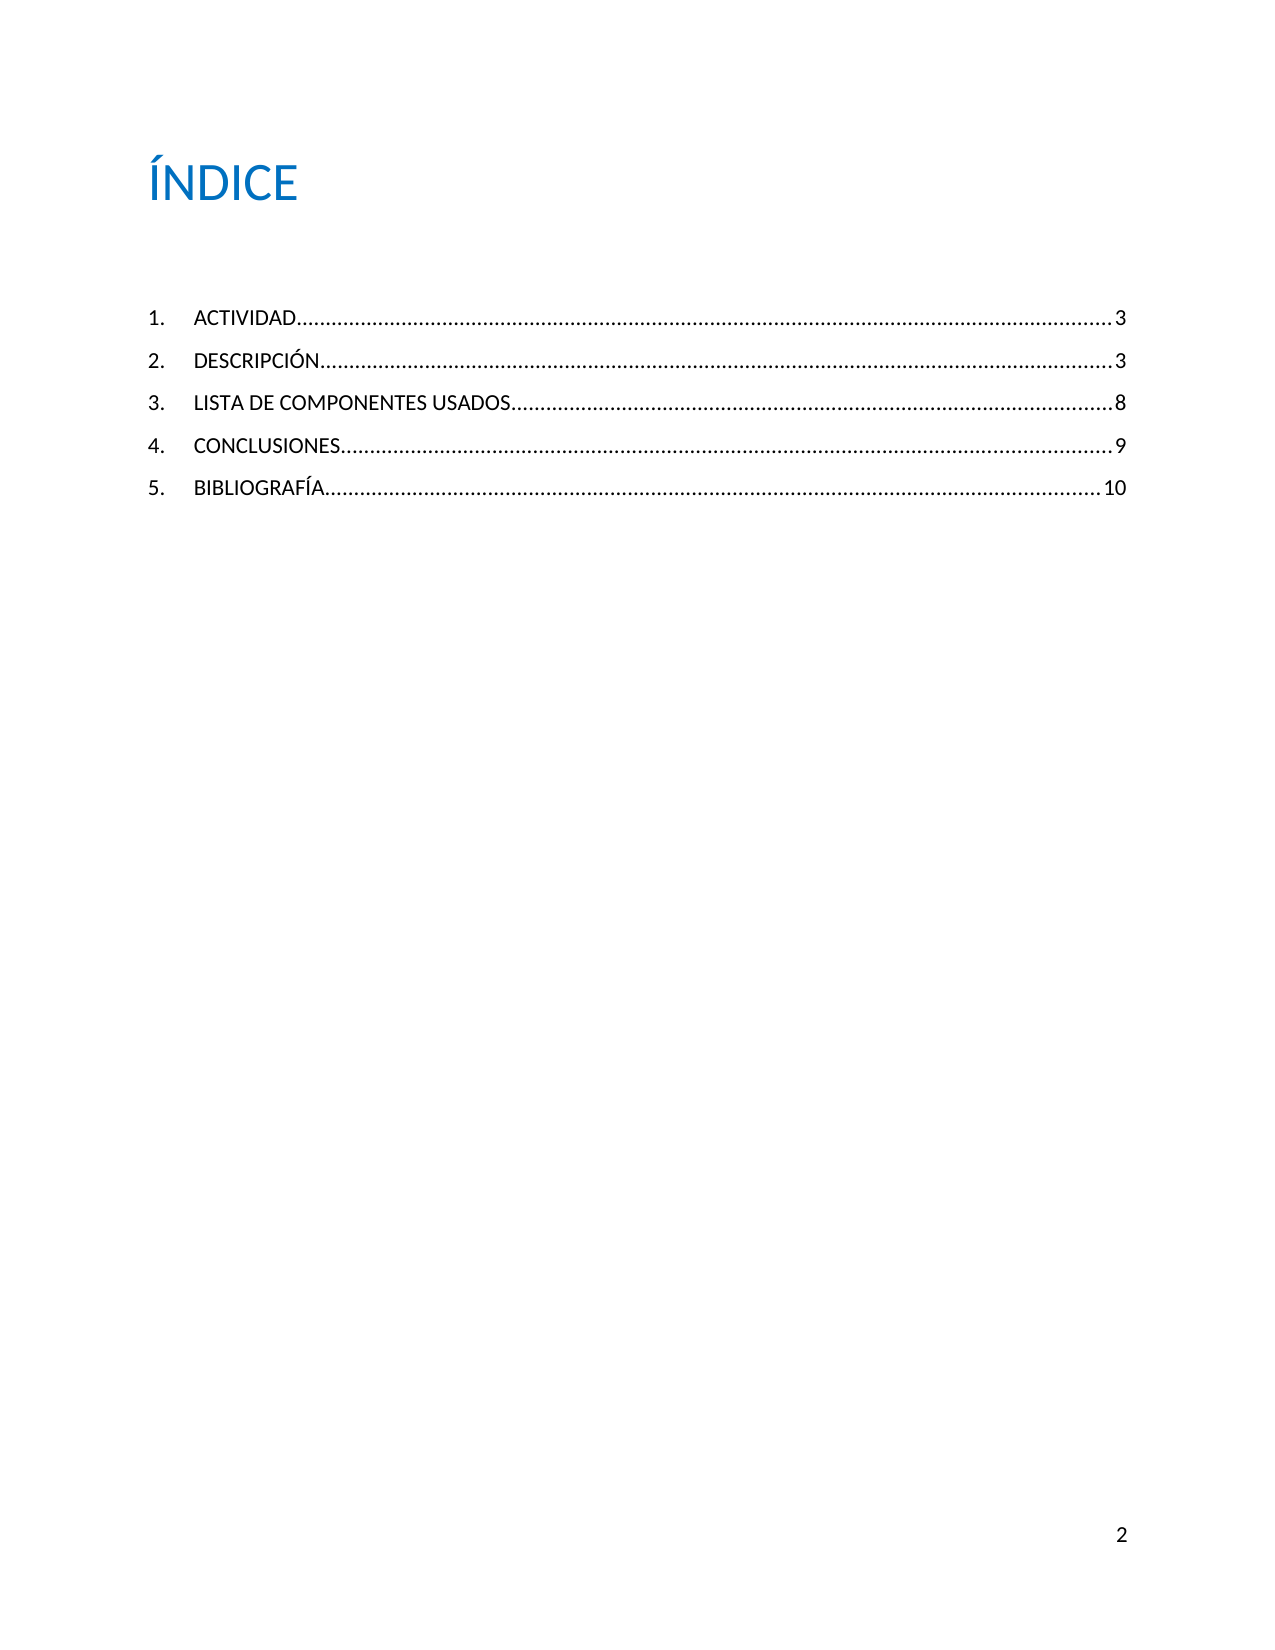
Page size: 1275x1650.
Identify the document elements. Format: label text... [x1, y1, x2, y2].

subtitle ÍNDICE [148, 148, 1127, 214]
